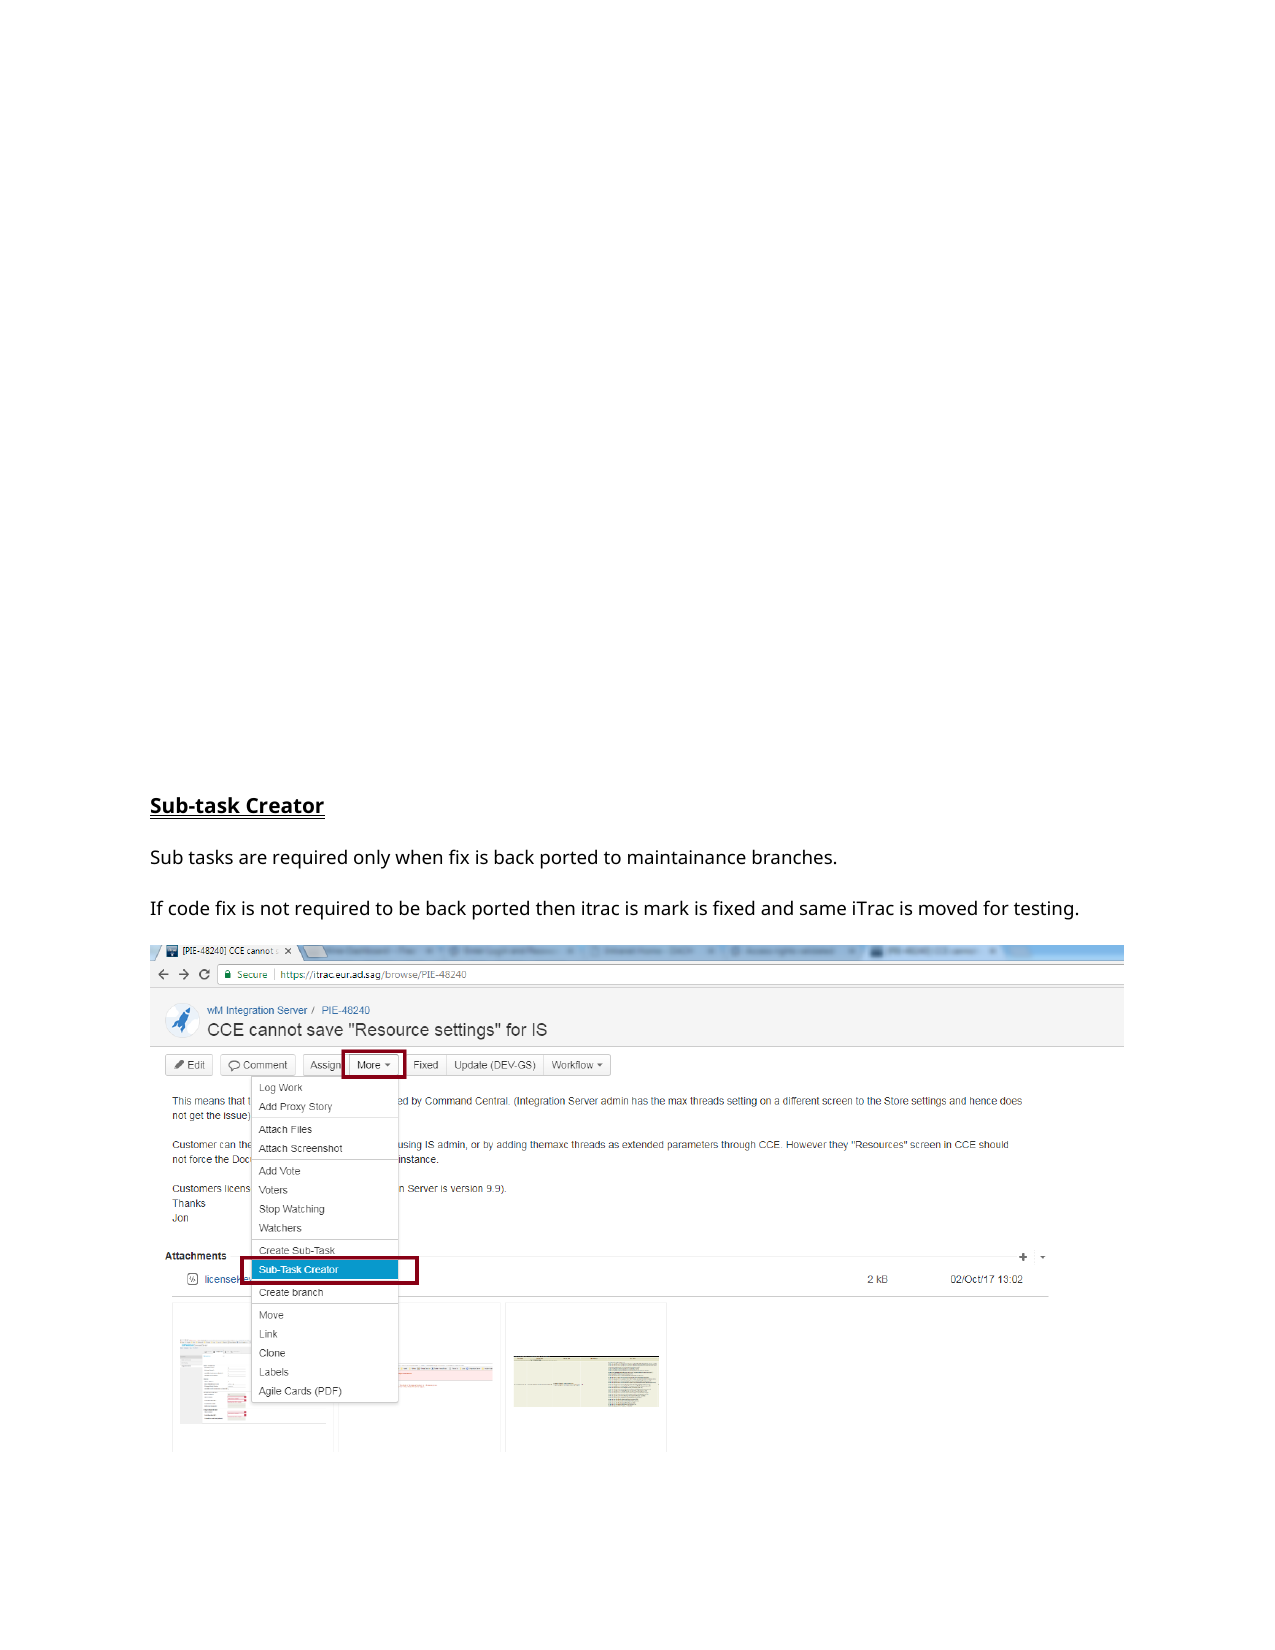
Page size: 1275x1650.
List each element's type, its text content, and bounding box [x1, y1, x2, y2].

picture [150, 945, 1124, 1452]
text If code fix is not required to be back ported then itrac is mark is fixed and same iTrac is moved for testing. [150, 895, 1125, 920]
text Sub tasks are required only when fix is back ported to maintainance branches. [150, 845, 1125, 870]
text Sub-task Creator [150, 791, 1125, 820]
